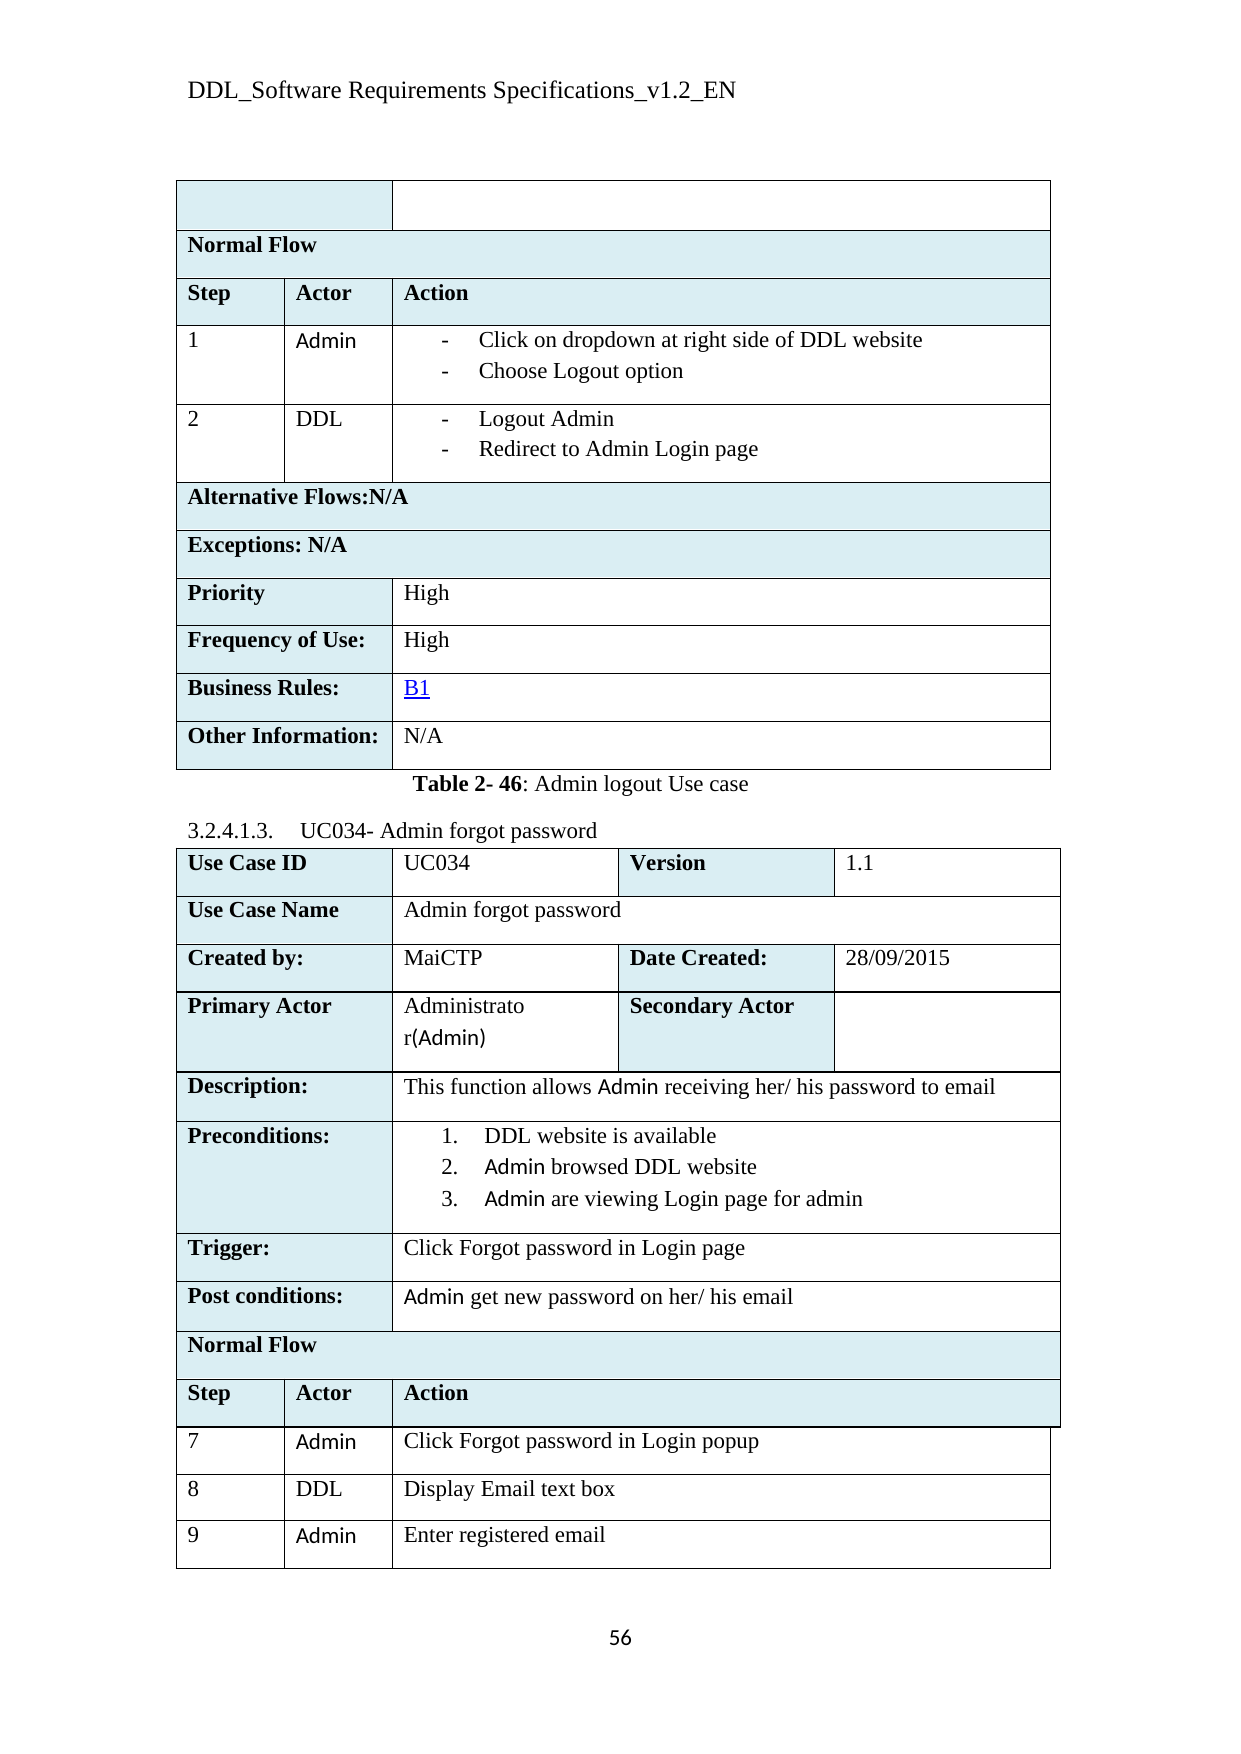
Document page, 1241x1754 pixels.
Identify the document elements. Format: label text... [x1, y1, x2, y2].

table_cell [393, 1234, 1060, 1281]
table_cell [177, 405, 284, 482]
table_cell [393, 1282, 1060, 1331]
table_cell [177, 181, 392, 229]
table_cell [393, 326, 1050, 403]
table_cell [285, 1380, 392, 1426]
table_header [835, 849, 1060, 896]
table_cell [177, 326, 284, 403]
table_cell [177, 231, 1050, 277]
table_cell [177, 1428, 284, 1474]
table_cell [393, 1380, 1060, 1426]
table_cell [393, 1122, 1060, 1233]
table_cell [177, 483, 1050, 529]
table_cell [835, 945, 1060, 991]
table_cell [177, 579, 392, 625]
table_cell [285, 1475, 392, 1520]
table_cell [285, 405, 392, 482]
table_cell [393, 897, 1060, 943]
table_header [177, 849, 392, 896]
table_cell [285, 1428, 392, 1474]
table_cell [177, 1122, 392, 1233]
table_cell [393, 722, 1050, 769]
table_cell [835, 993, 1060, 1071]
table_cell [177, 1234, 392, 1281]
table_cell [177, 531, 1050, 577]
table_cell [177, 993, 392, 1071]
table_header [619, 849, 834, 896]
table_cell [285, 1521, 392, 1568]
text Table 2- 46: Admin logout Use case [337, 770, 1053, 797]
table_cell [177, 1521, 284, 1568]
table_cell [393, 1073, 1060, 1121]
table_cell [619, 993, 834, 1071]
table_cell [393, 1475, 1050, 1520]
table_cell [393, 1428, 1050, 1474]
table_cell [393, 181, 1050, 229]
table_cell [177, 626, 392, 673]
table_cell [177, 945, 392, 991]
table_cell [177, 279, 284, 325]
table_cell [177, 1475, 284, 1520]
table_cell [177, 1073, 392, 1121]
subtitle UC034- Admin forgot password [187, 817, 1053, 844]
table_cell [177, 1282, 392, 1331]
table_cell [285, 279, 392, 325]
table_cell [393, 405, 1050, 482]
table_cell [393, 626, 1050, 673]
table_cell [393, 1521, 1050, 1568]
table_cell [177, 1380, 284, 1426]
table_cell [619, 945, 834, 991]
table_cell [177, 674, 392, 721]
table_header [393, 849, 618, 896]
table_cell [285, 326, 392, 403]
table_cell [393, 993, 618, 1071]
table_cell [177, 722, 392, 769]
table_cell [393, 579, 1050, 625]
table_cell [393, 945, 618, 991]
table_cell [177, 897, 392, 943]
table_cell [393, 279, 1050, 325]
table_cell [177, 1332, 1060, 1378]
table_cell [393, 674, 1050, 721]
